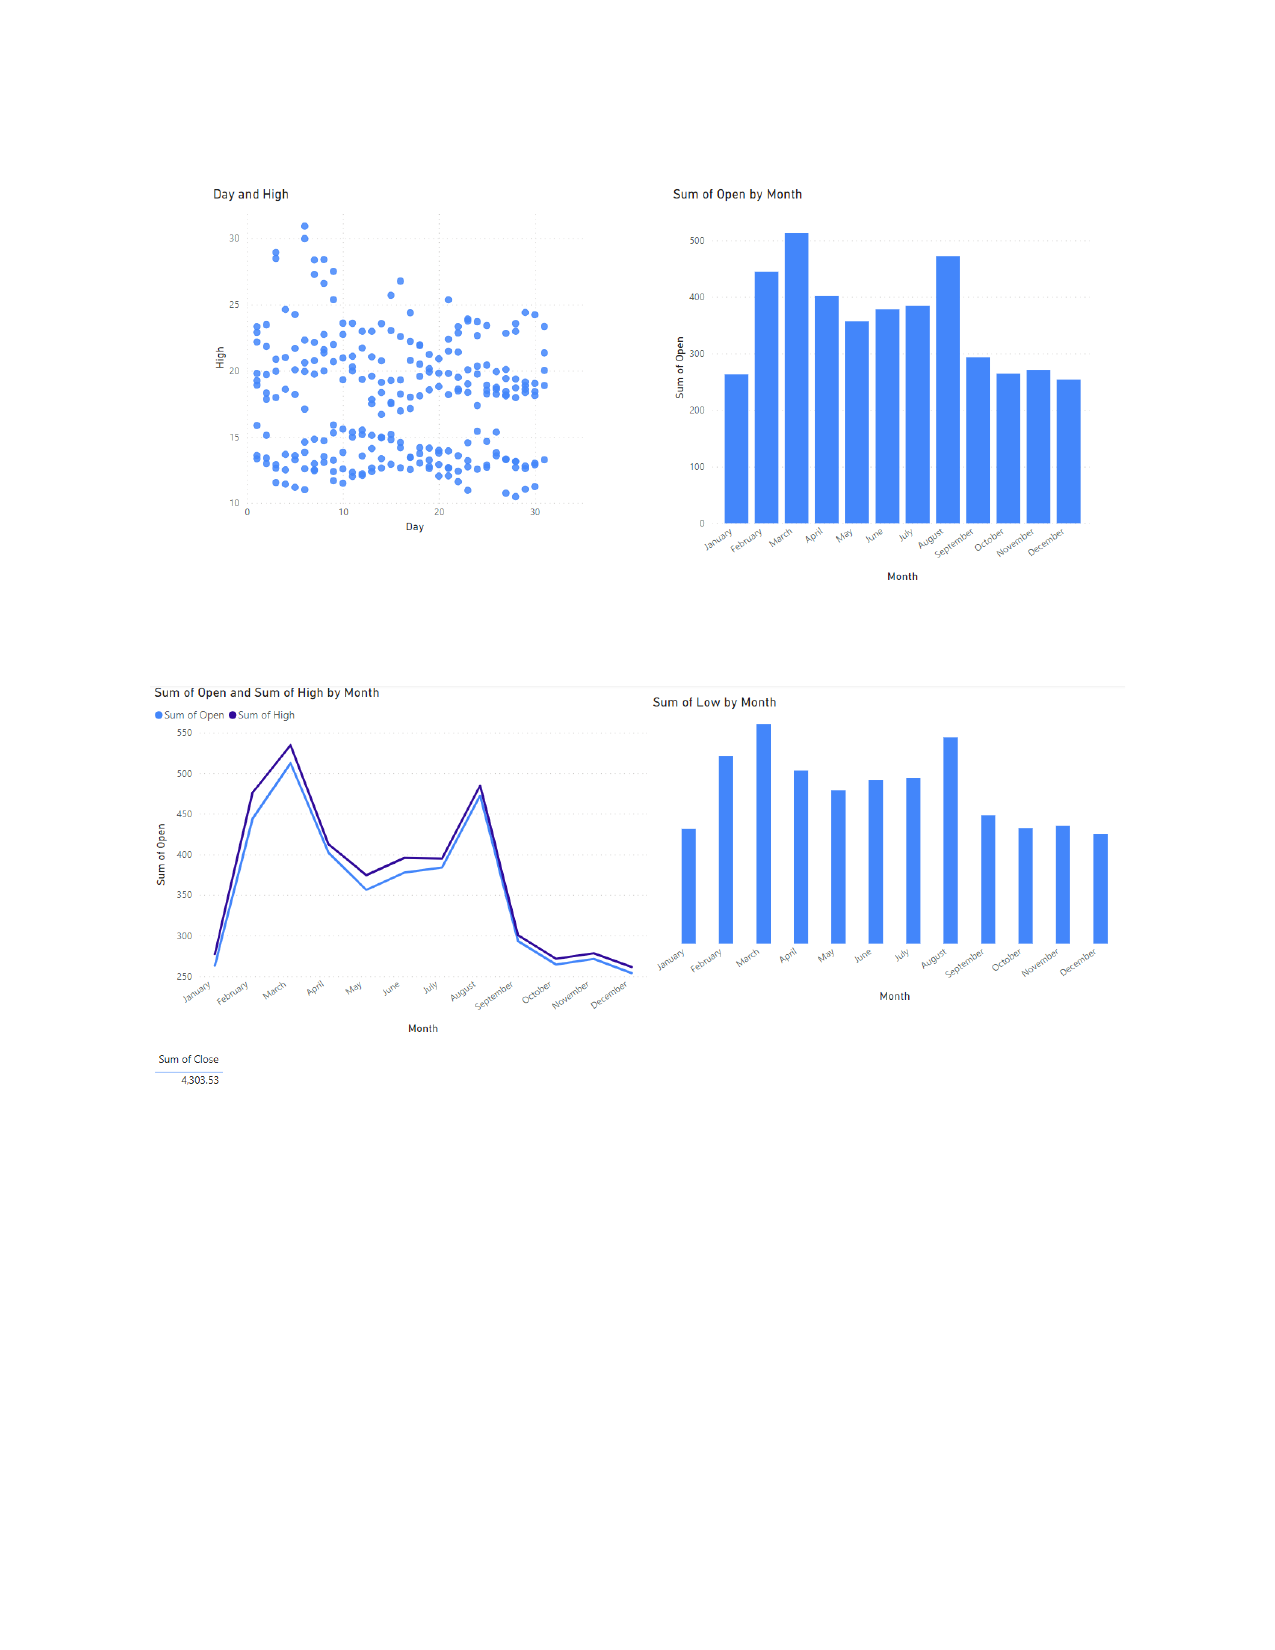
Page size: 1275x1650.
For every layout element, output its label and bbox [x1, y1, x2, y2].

picture [150, 686, 1125, 1093]
picture [150, 150, 1125, 668]
